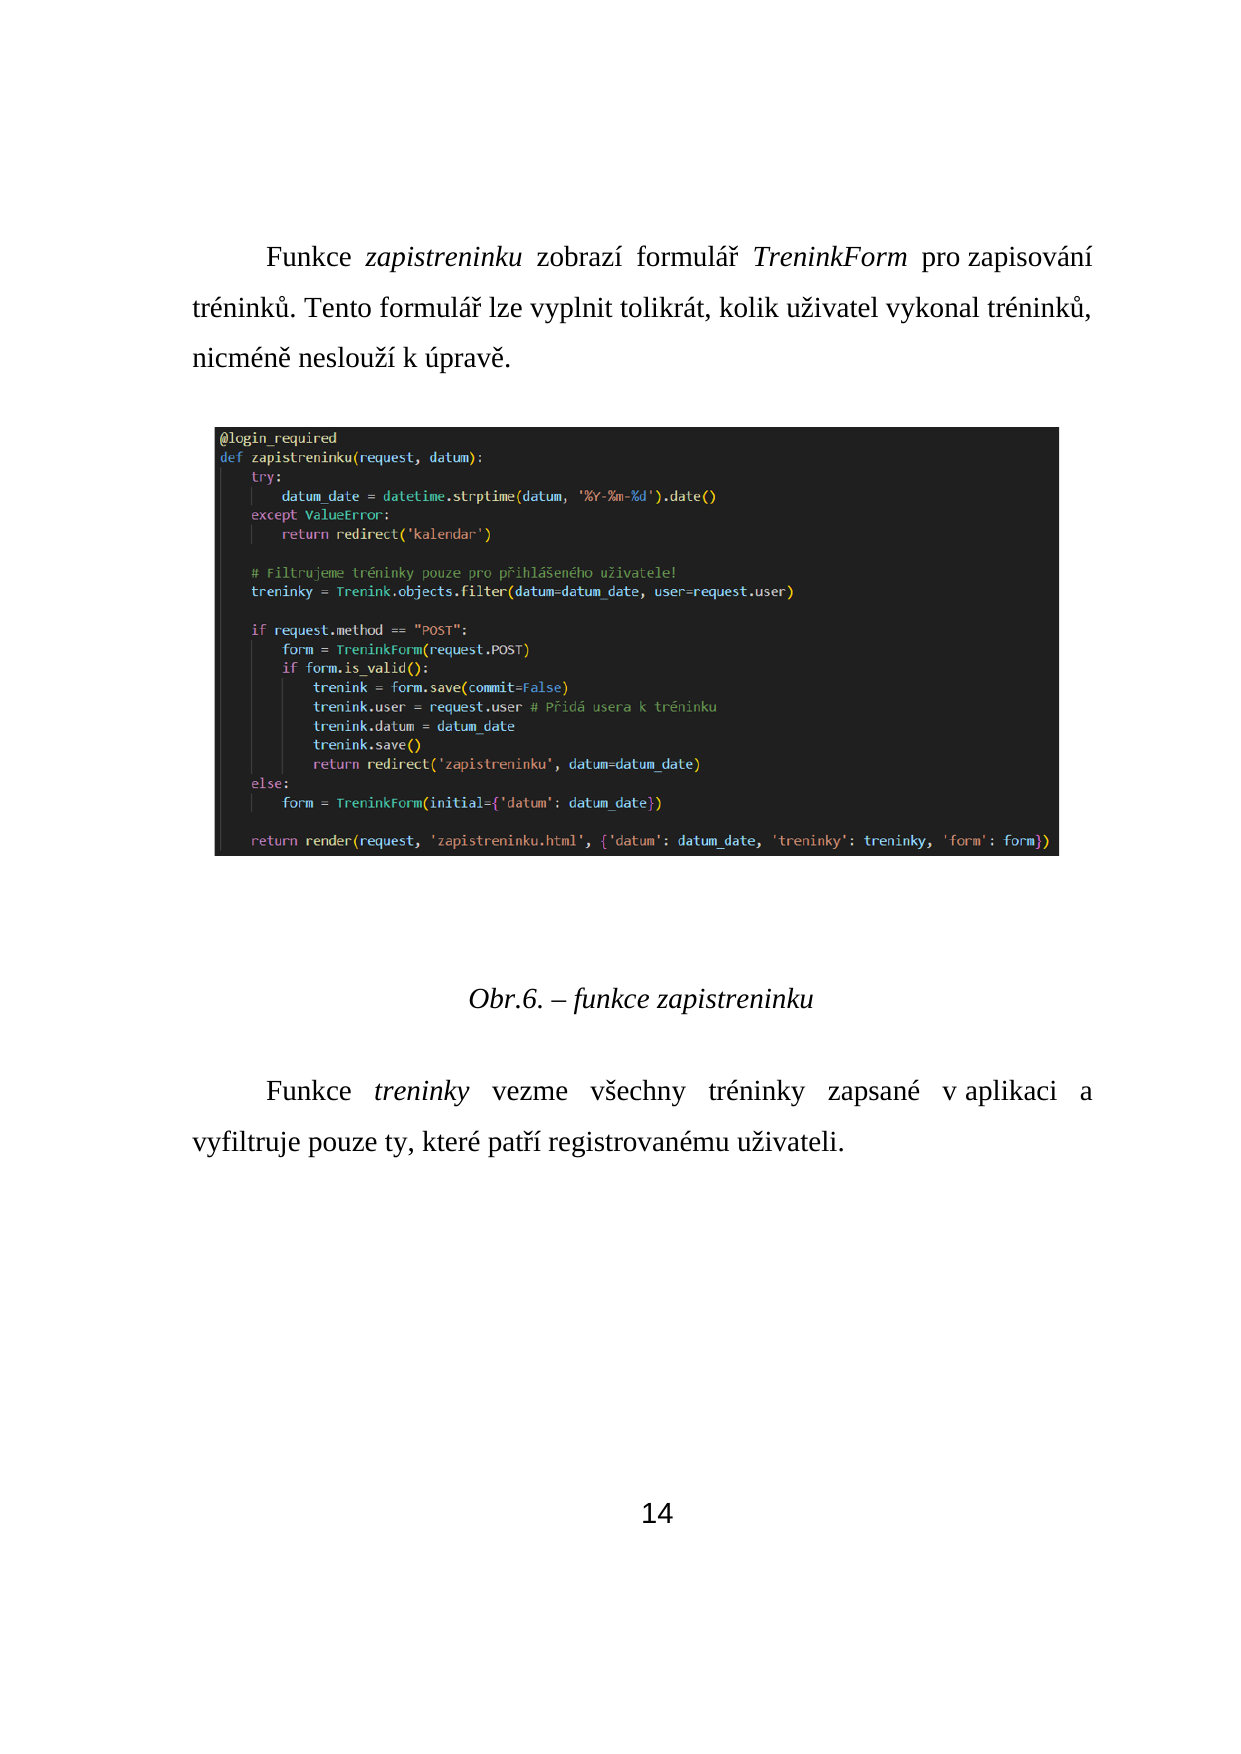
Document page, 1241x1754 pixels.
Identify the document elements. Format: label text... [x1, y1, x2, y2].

text Funkce treninky vezme všechny tréninky zapsané v aplikaci a vyfiltruje pouze ty, které patří registrovanému uživateli. [192, 1073, 1093, 1157]
picture [214, 427, 1060, 907]
text Funkce zapistreninku zobrazí formulář TreninkForm pro zapisování tréninků. Tento formulář lze vyplnit tolikrát, kolik uživatel vykonal tréninků, nicméně neslouží k úpravě. [192, 239, 1093, 374]
